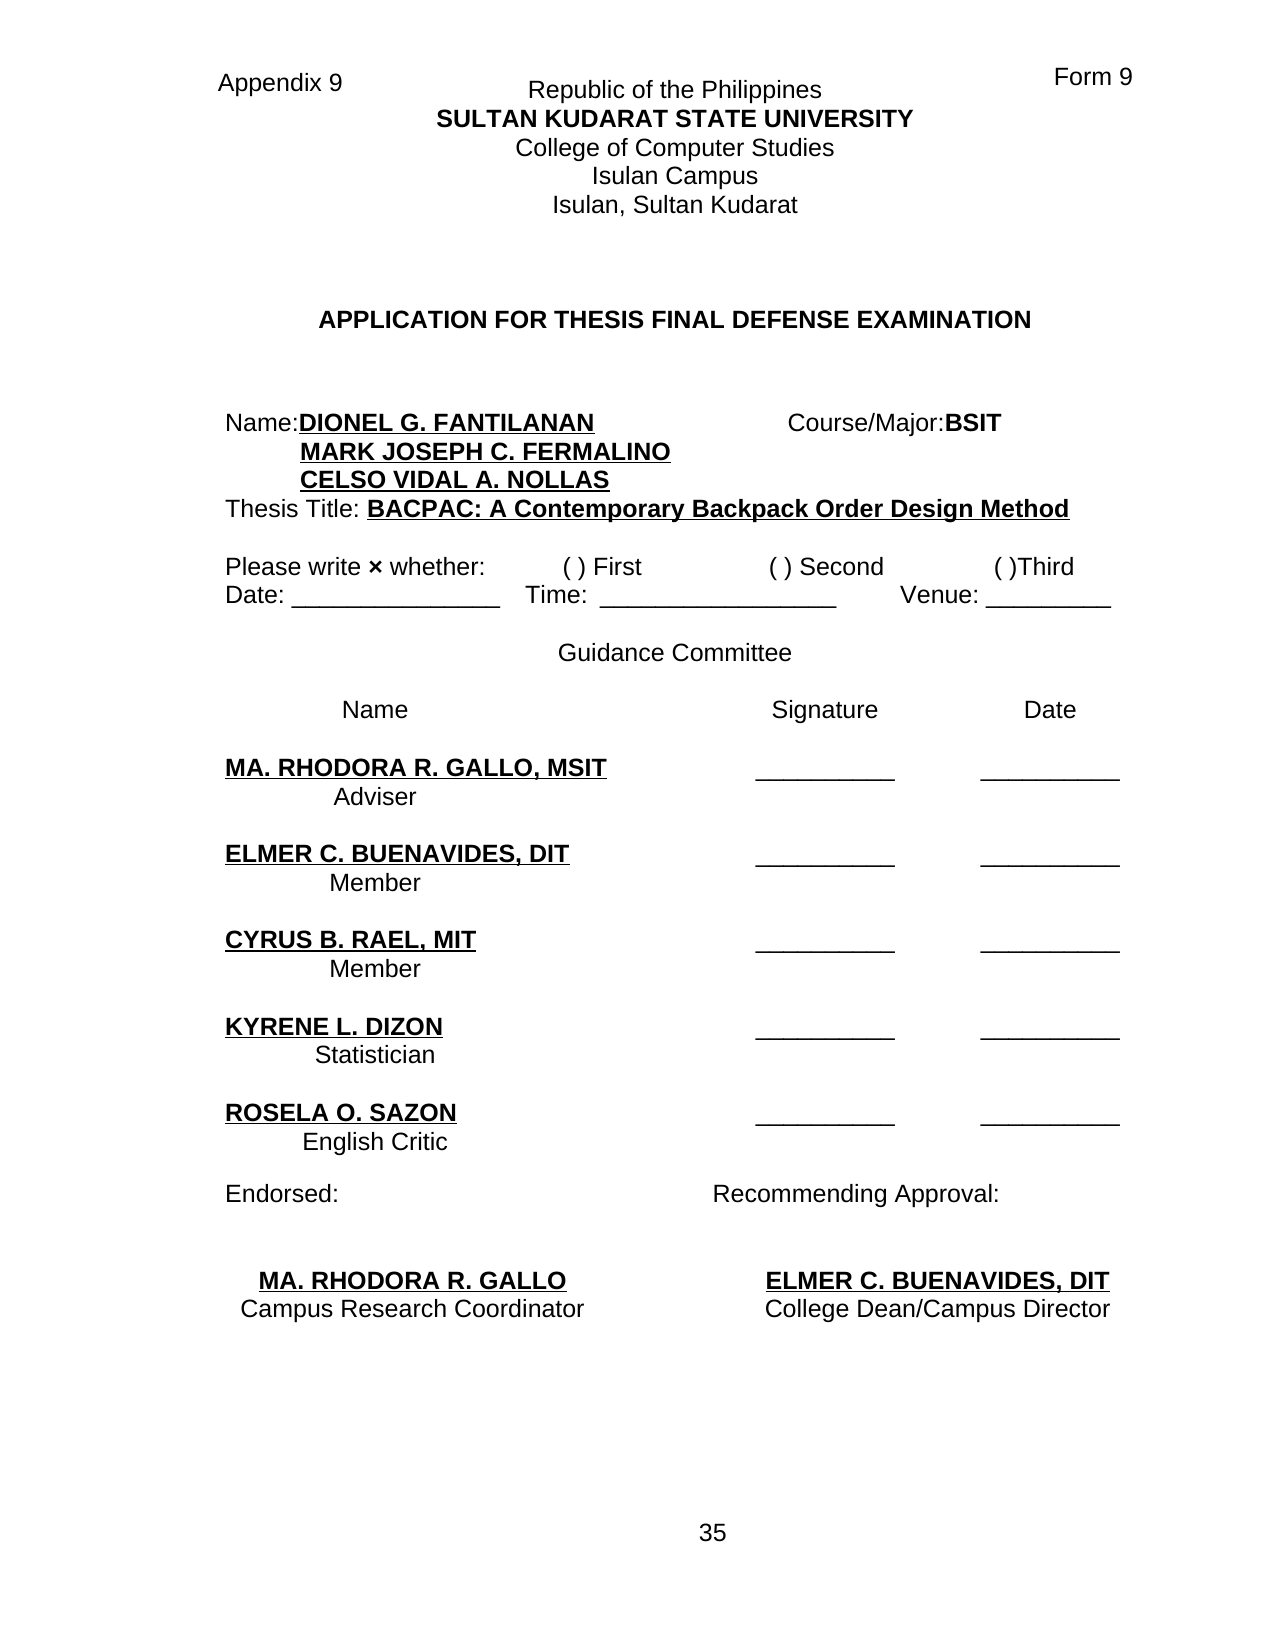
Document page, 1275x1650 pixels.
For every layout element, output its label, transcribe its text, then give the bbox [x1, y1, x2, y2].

text Date: _______________ Time: _________________ Venue: _________ [225, 581, 1125, 609]
text Statistician [225, 1041, 1125, 1069]
text Thesis Title: [225, 494, 1125, 523]
text Name Signature Date [225, 696, 1125, 724]
text __________ __________ [225, 1012, 1125, 1041]
text Member [225, 868, 1125, 897]
text Endorsed: Recommending Approval: [225, 1179, 1125, 1208]
text __________ __________ [225, 1098, 1125, 1127]
text __________ __________ [225, 753, 1125, 782]
text Guidance Committee [225, 638, 1125, 667]
text CELSO VIDAL A. NOLLAS [225, 466, 1125, 494]
text English Critic [225, 1127, 1125, 1156]
text Name: Course/Major: [225, 408, 1125, 437]
text Adviser [225, 782, 1125, 811]
text Member [225, 954, 1125, 983]
text Please write × whether: ( ) First ( ) Second ( )Third [225, 552, 1125, 581]
text APPLICATION FOR THESIS FINAL DEFENSE EXAMINATION [225, 305, 1125, 334]
text __________ __________ [225, 926, 1125, 954]
text __________ __________ [225, 839, 1125, 868]
text Campus Research Coordinator College Dean/Campus Director [225, 1294, 1125, 1323]
